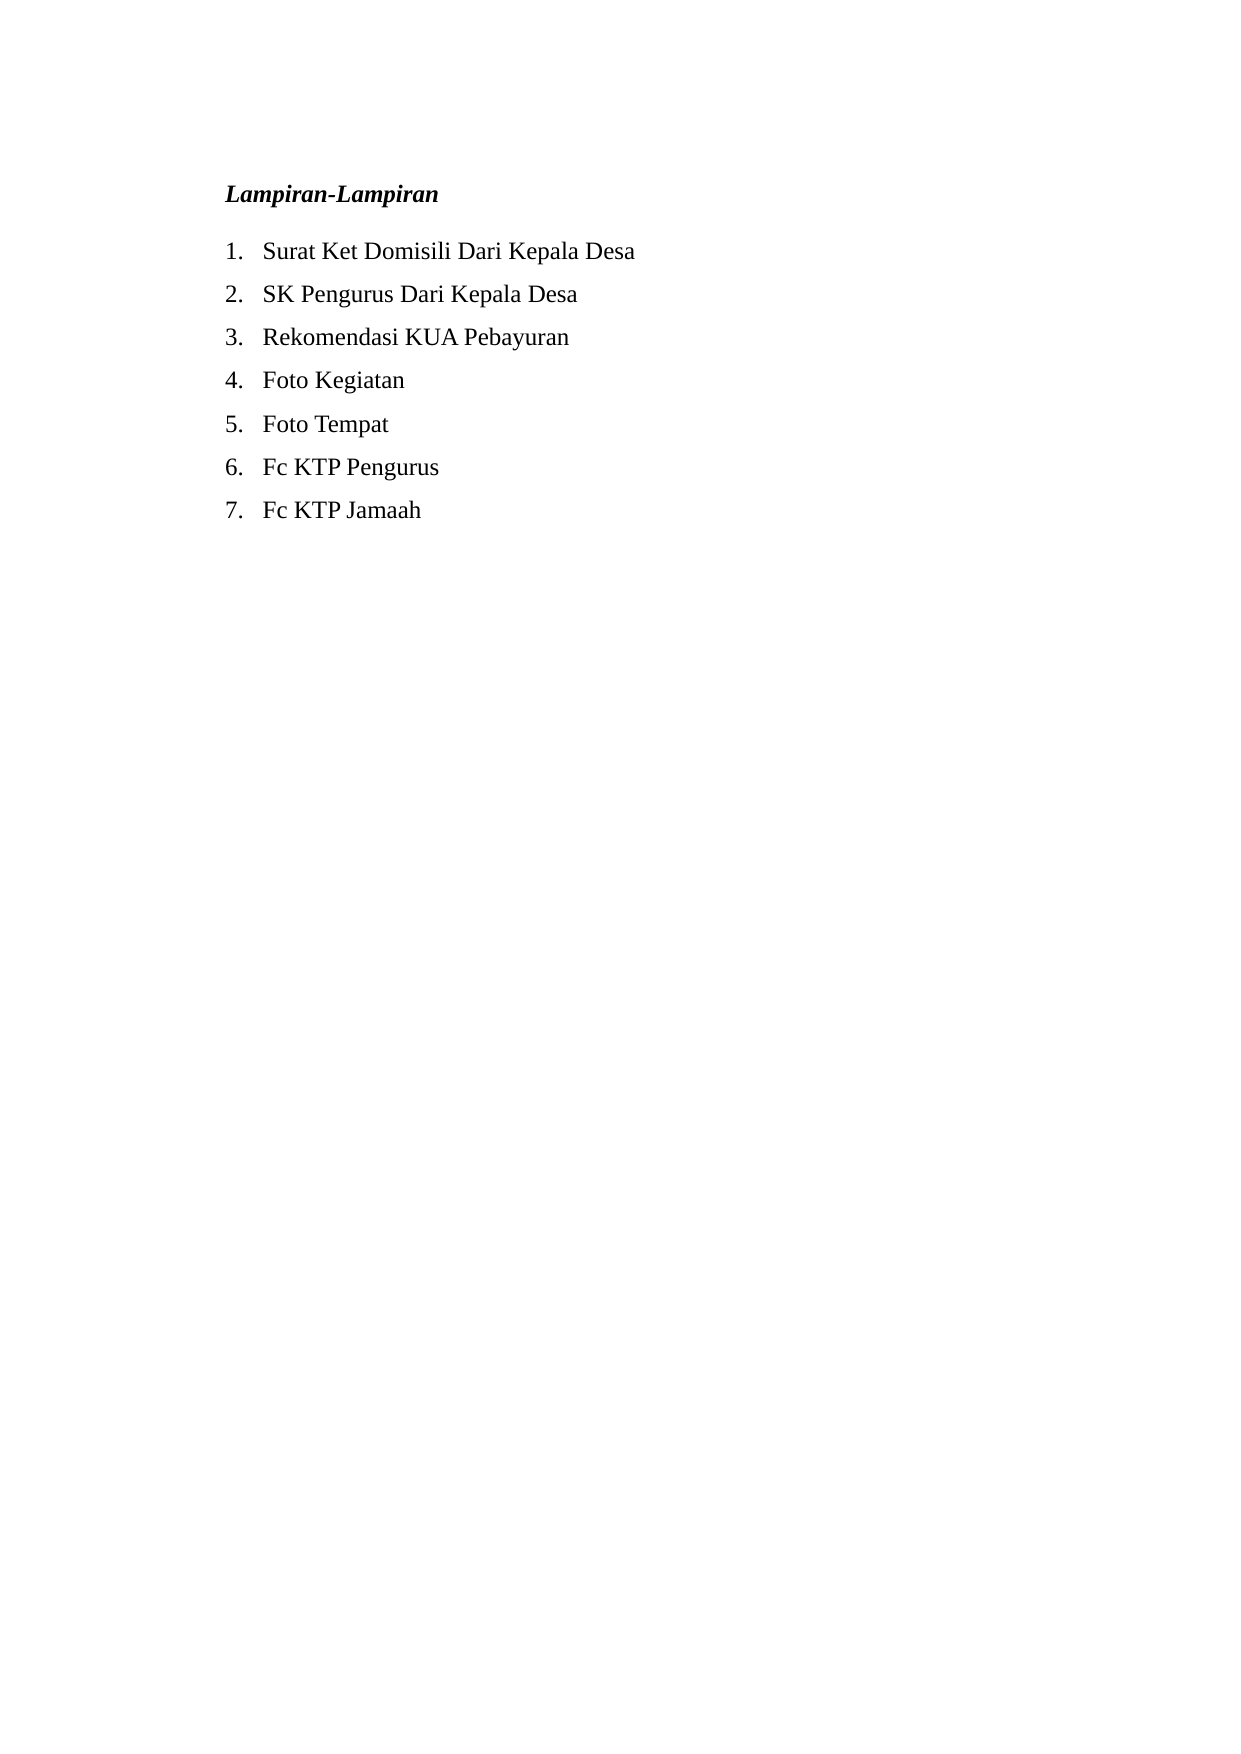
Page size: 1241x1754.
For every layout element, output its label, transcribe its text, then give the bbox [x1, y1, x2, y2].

list Foto Kegiatan [225, 366, 1090, 394]
list Lampiran-Lampiran [225, 179, 1090, 207]
list Fc KTP Jamaah [225, 495, 1090, 524]
list Fc KTP Pengurus [225, 452, 1090, 481]
list Foto Tempat [225, 409, 1090, 437]
list Surat Ket Domisili Dari Kepala Desa [225, 236, 1090, 265]
list Rekomendasi KUA Pebayuran [225, 322, 1090, 351]
list SK Pengurus Dari Kepala Desa [225, 279, 1090, 308]
